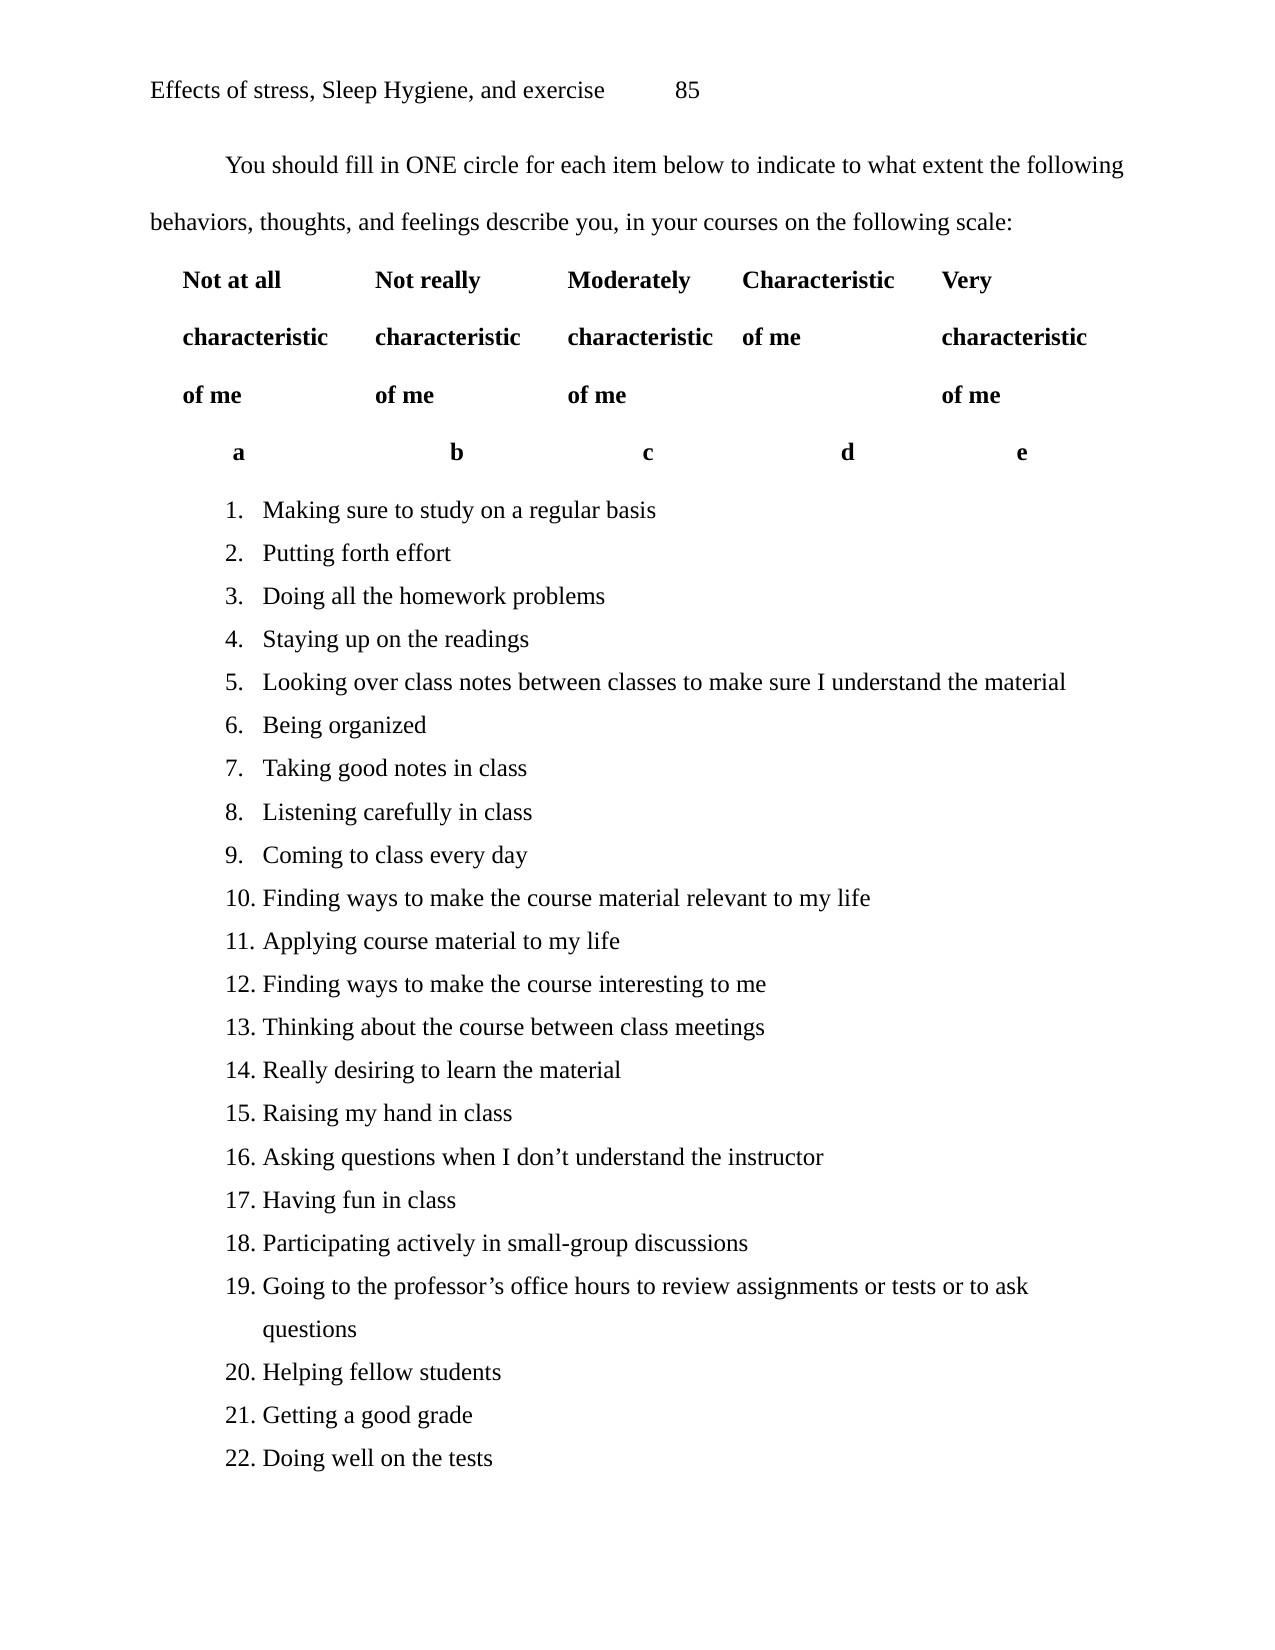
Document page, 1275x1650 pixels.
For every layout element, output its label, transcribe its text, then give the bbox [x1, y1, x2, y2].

table_cell b [363, 438, 556, 495]
table_cell c [556, 438, 754, 495]
table_header Very characteristic of me [930, 265, 1104, 437]
table_cell a [171, 438, 363, 495]
table_header Moderately characteristic of me [556, 265, 730, 437]
table_cell d [754, 438, 929, 495]
list Putting forth effort [225, 538, 1125, 567]
table_cell e [930, 438, 1104, 495]
list Finding ways to make the course interesting to me [225, 969, 1125, 998]
list Having fun in class [225, 1185, 1125, 1213]
list Getting a good grade [225, 1400, 1125, 1429]
list Making sure to study on a regular basis [225, 495, 1125, 523]
list Helping fellow students [225, 1357, 1125, 1386]
table_header Not really characteristic of me [363, 265, 556, 437]
table_header Characteristic of me [730, 265, 929, 437]
list Looking over class notes between classes to make sure I understand the material [225, 667, 1125, 696]
list Coming to class every day [225, 840, 1125, 868]
list Doing well on the tests [225, 1443, 1125, 1472]
list Participating actively in small-group discussions [225, 1228, 1125, 1257]
list Raising my hand in class [225, 1098, 1125, 1127]
list Asking questions when I don’t understand the instructor [225, 1142, 1125, 1170]
list Taking good notes in class [225, 753, 1125, 782]
table_header Not at all characteristic of me [171, 265, 363, 437]
list Staying up on the readings [225, 624, 1125, 653]
list Applying course material to my life [225, 926, 1125, 955]
list Thinking about the course between class meetings [225, 1012, 1125, 1041]
list Doing all the homework problems [225, 581, 1125, 610]
list Being organized [225, 710, 1125, 739]
list Really desiring to learn the material [225, 1055, 1125, 1084]
text You should fill in ONE circle for each item below to indicate to what extent the following behaviors, thoughts, and feelings describe you, in your courses on the following scale: [150, 150, 1125, 236]
list Listening carefully in class [225, 797, 1125, 825]
list Finding ways to make the course material relevant to my life [225, 883, 1125, 912]
list Going to the professor’s office hours to review assignments or tests or to ask questions [225, 1271, 1125, 1343]
